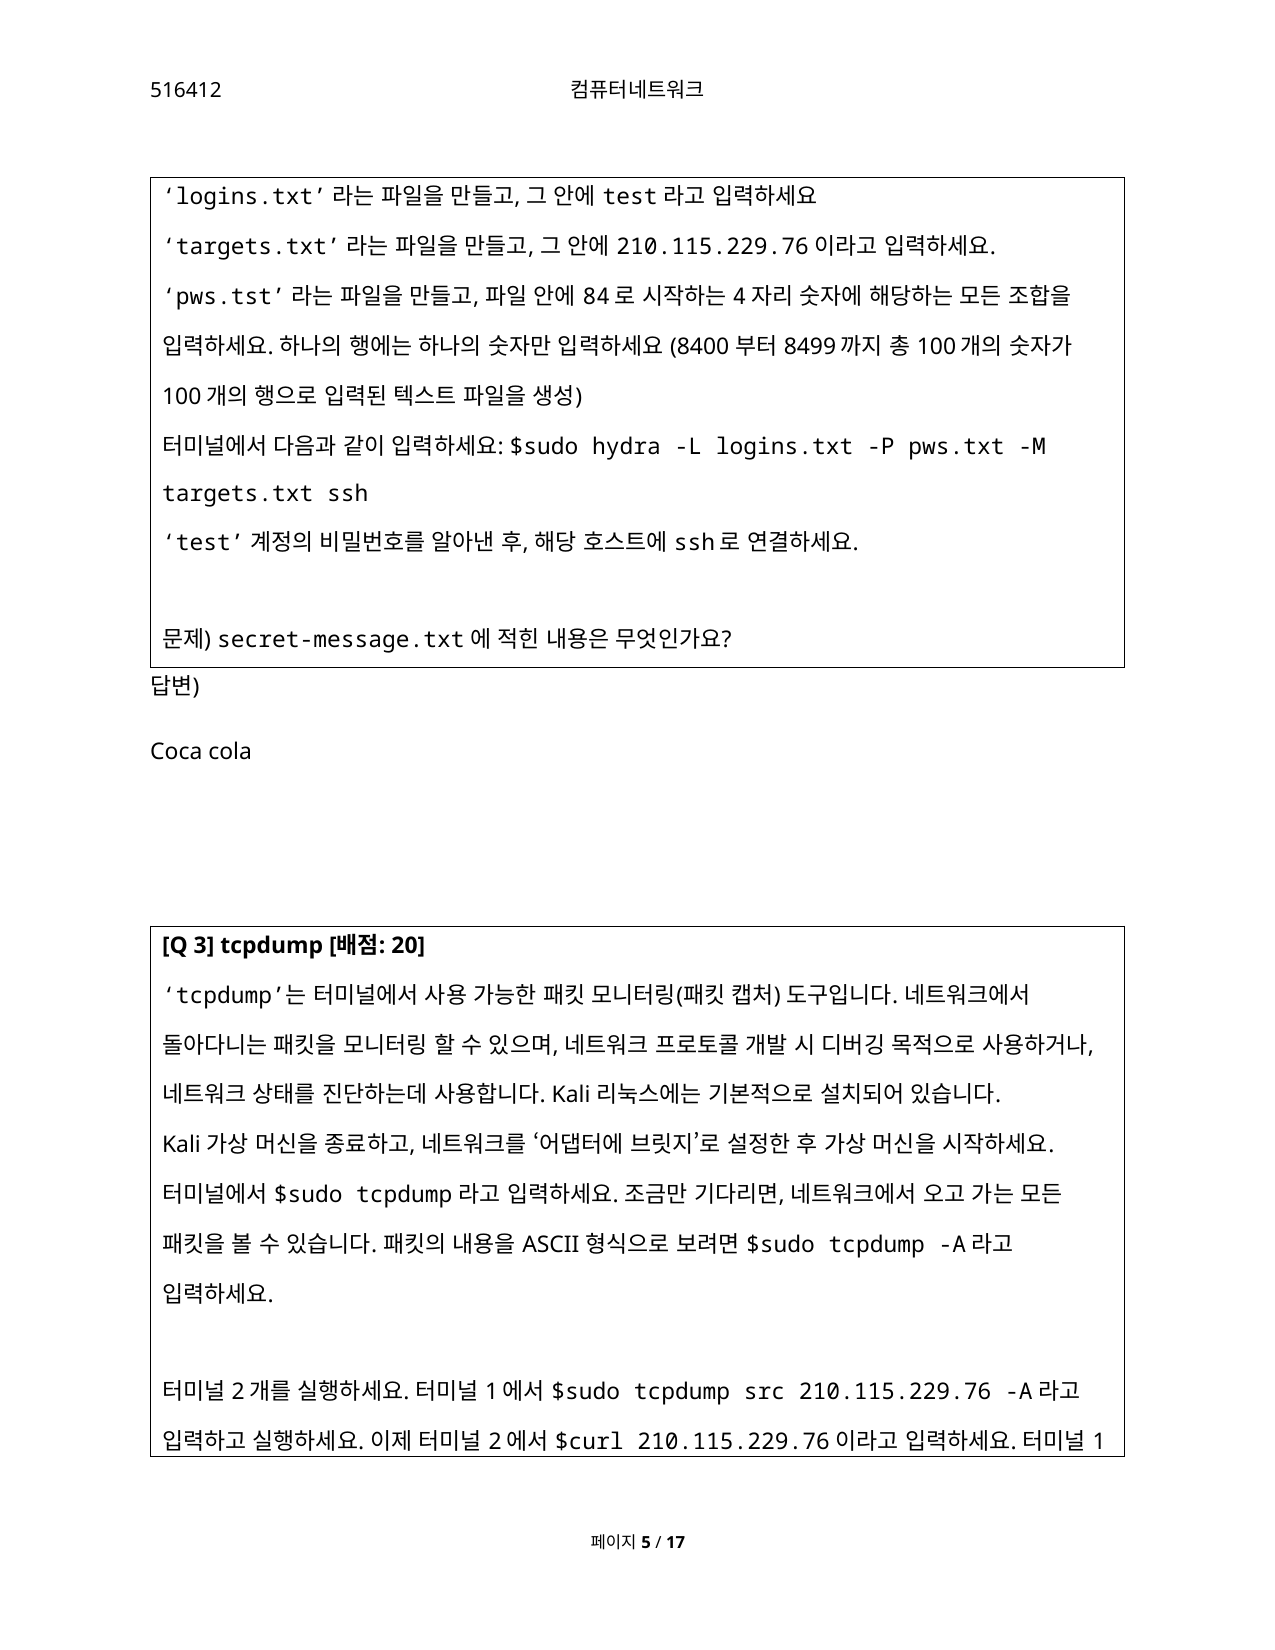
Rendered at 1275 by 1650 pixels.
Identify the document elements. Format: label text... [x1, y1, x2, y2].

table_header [151, 927, 1124, 1456]
text Coca cola [150, 735, 1125, 766]
text 답변) [150, 668, 1125, 702]
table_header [151, 178, 1124, 667]
